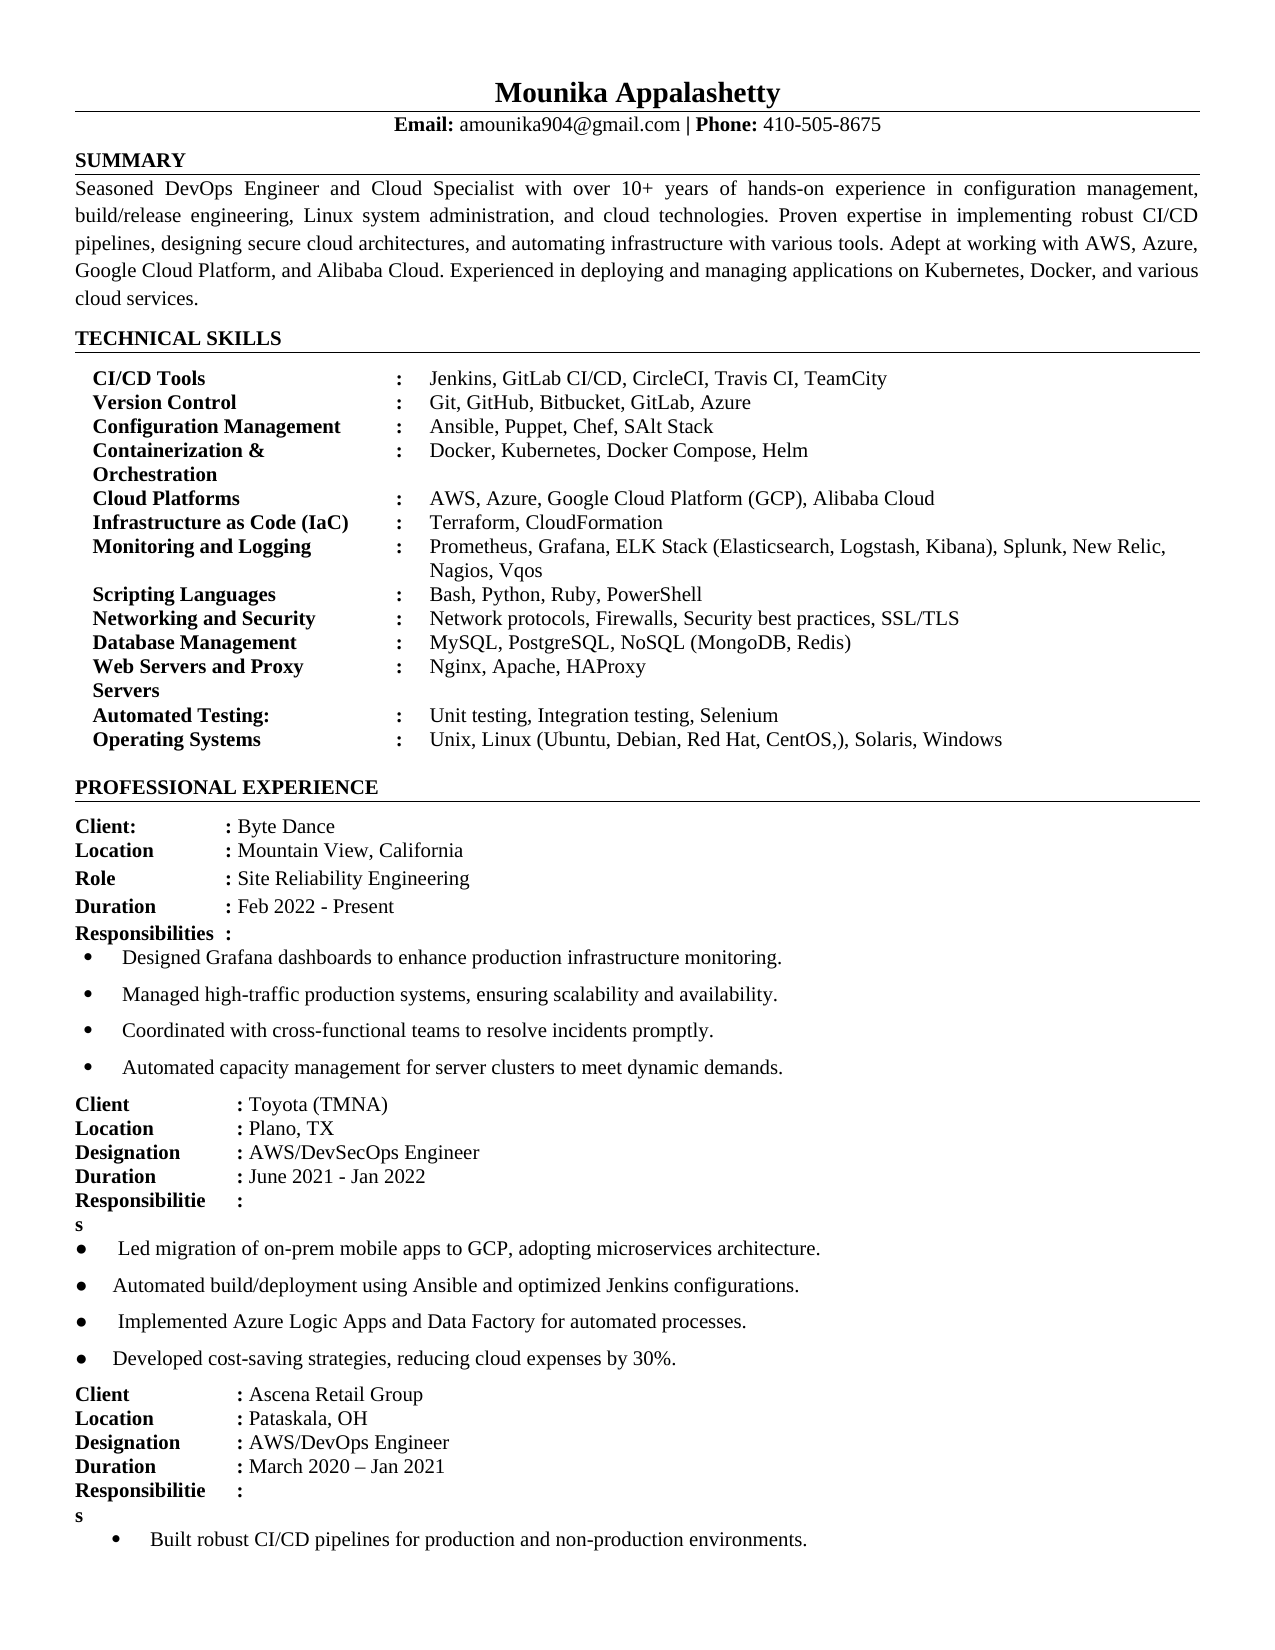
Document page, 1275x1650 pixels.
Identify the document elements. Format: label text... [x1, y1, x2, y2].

title Mounika Appalashetty [75, 75, 1200, 111]
table_cell Version Control [66, 390, 384, 414]
list Led migration of on-prem mobile apps to GCP, adopting microservices architecture. [75, 1236, 1200, 1260]
table_header Jenkins, GitLab CI/CD, CircleCI, Travis CI, TeamCity [403, 366, 1209, 390]
table_cell Operating Systems [66, 727, 384, 751]
table_header CI/CD Tools [66, 366, 384, 390]
list Developed cost-saving strategies, reducing cloud expenses by 30%. [75, 1346, 1200, 1370]
subtitle TECHNICAL SKILLS [75, 326, 1200, 352]
text SUMMARY [75, 148, 1200, 174]
table_cell Containerization & Orchestration [66, 438, 384, 486]
list Automated capacity management for server clusters to meet dynamic demands. [84, 1055, 1200, 1079]
list Managed high-traffic production systems, ensuring scalability and availability. [84, 982, 1200, 1006]
table_cell Monitoring and Logging [66, 534, 384, 582]
table_cell Docker, Kubernetes, Docker Compose, Helm [403, 438, 1209, 486]
table_header : Ascena Retail Group : Pataskala, OH : AWS/DevOps Engineer : March 2020 – Jan 2021 : [225, 1382, 1211, 1527]
table_cell Network protocols, Firewalls, Security best practices, SSL/TLS [403, 606, 1209, 630]
table_cell Database Management [66, 630, 384, 654]
table_cell Cloud Platforms [66, 486, 384, 510]
table_cell Unit testing, Integration testing, Selenium [403, 703, 1209, 727]
table_cell Configuration Management [66, 414, 384, 438]
table_cell Prometheus, Grafana, ELK Stack (Elasticsearch, Logstash, Kibana), Splunk, New Relic, Nagios, Vqos [403, 534, 1209, 582]
text Location : Mountain View, California [75, 838, 1200, 862]
table_cell : [384, 534, 403, 582]
table_cell Ansible, Puppet, Chef, SAlt Stack [403, 414, 1209, 438]
table_cell : [384, 414, 403, 438]
list Automated build/deployment using Ansible and optimized Jenkins configurations. [75, 1272, 1200, 1297]
list Built robust CI/CD pipelines for production and non-production environments. [112, 1527, 1200, 1551]
table_cell : [384, 390, 403, 414]
table_cell Infrastructure as Code (IaC) [66, 510, 384, 534]
text Role : Site Reliability Engineering [75, 866, 1200, 890]
list Coordinated with cross-functional teams to resolve incidents promptly. [84, 1018, 1200, 1042]
list Designed Grafana dashboards to enhance production infrastructure monitoring. [84, 945, 1200, 969]
text Responsibilities : [75, 921, 1200, 945]
text Client: : Byte Dance [75, 814, 1200, 838]
table_cell : [384, 654, 403, 702]
table_header : Toyota (TMNA) : Plano, TX : AWS/DevSecOps Engineer : June 2021 - Jan 2022 : [225, 1092, 1211, 1236]
table_cell Web Servers and Proxy Servers [66, 654, 384, 702]
table_cell Unix, Linux (Ubuntu, Debian, Red Hat, CentOS,), Solaris, Windows [403, 727, 1209, 751]
table_cell : [384, 727, 403, 751]
table_cell Scripting Languages [66, 582, 384, 606]
table_cell : [384, 510, 403, 534]
table_header Client Location Designation Duration Responsibilities [64, 1092, 225, 1236]
table_cell : [384, 703, 403, 727]
list Implemented Azure Logic Apps and Data Factory for automated processes. [75, 1309, 1200, 1333]
table_cell Bash, Python, Ruby, PowerShell [403, 582, 1209, 606]
table_cell : [384, 630, 403, 654]
table_cell MySQL, PostgreSQL, NoSQL (MongoDB, Redis) [403, 630, 1209, 654]
title Email: amounika904@gmail.com | Phone: 410-505-8675 [75, 112, 1200, 136]
table_cell : [384, 582, 403, 606]
table_header : [384, 366, 403, 390]
text Seasoned DevOps Engineer and Cloud Specialist with over 10+ years of hands-on experience in configuration management, build/release engineering, Linux system administration, and cloud technologies. Proven expertise in implementing robust CI/CD pipelines, designing secure cloud architectures, and automating infrastructure with various tools. Adept at working with AWS, Azure, Google Cloud Platform, and Alibaba Cloud. Experienced in deploying and managing applications on Kubernetes, Docker, and various cloud services. [75, 175, 1200, 310]
table_cell : [384, 438, 403, 486]
text Duration : Feb 2022 - Present [75, 894, 1200, 918]
table_cell Nginx, Apache, HAProxy [403, 654, 1209, 702]
table_cell : [384, 486, 403, 510]
table_cell : [384, 606, 403, 630]
table_cell Terraform, CloudFormation [403, 510, 1209, 534]
table_cell Networking and Security [66, 606, 384, 630]
subtitle PROFESSIONAL EXPERIENCE [75, 775, 1200, 801]
table_cell Automated Testing: [66, 703, 384, 727]
table_cell Git, GitHub, Bitbucket, GitLab, Azure [403, 390, 1209, 414]
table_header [64, 1382, 225, 1527]
table_cell AWS, Azure, Google Cloud Platform (GCP), Alibaba Cloud [403, 486, 1209, 510]
